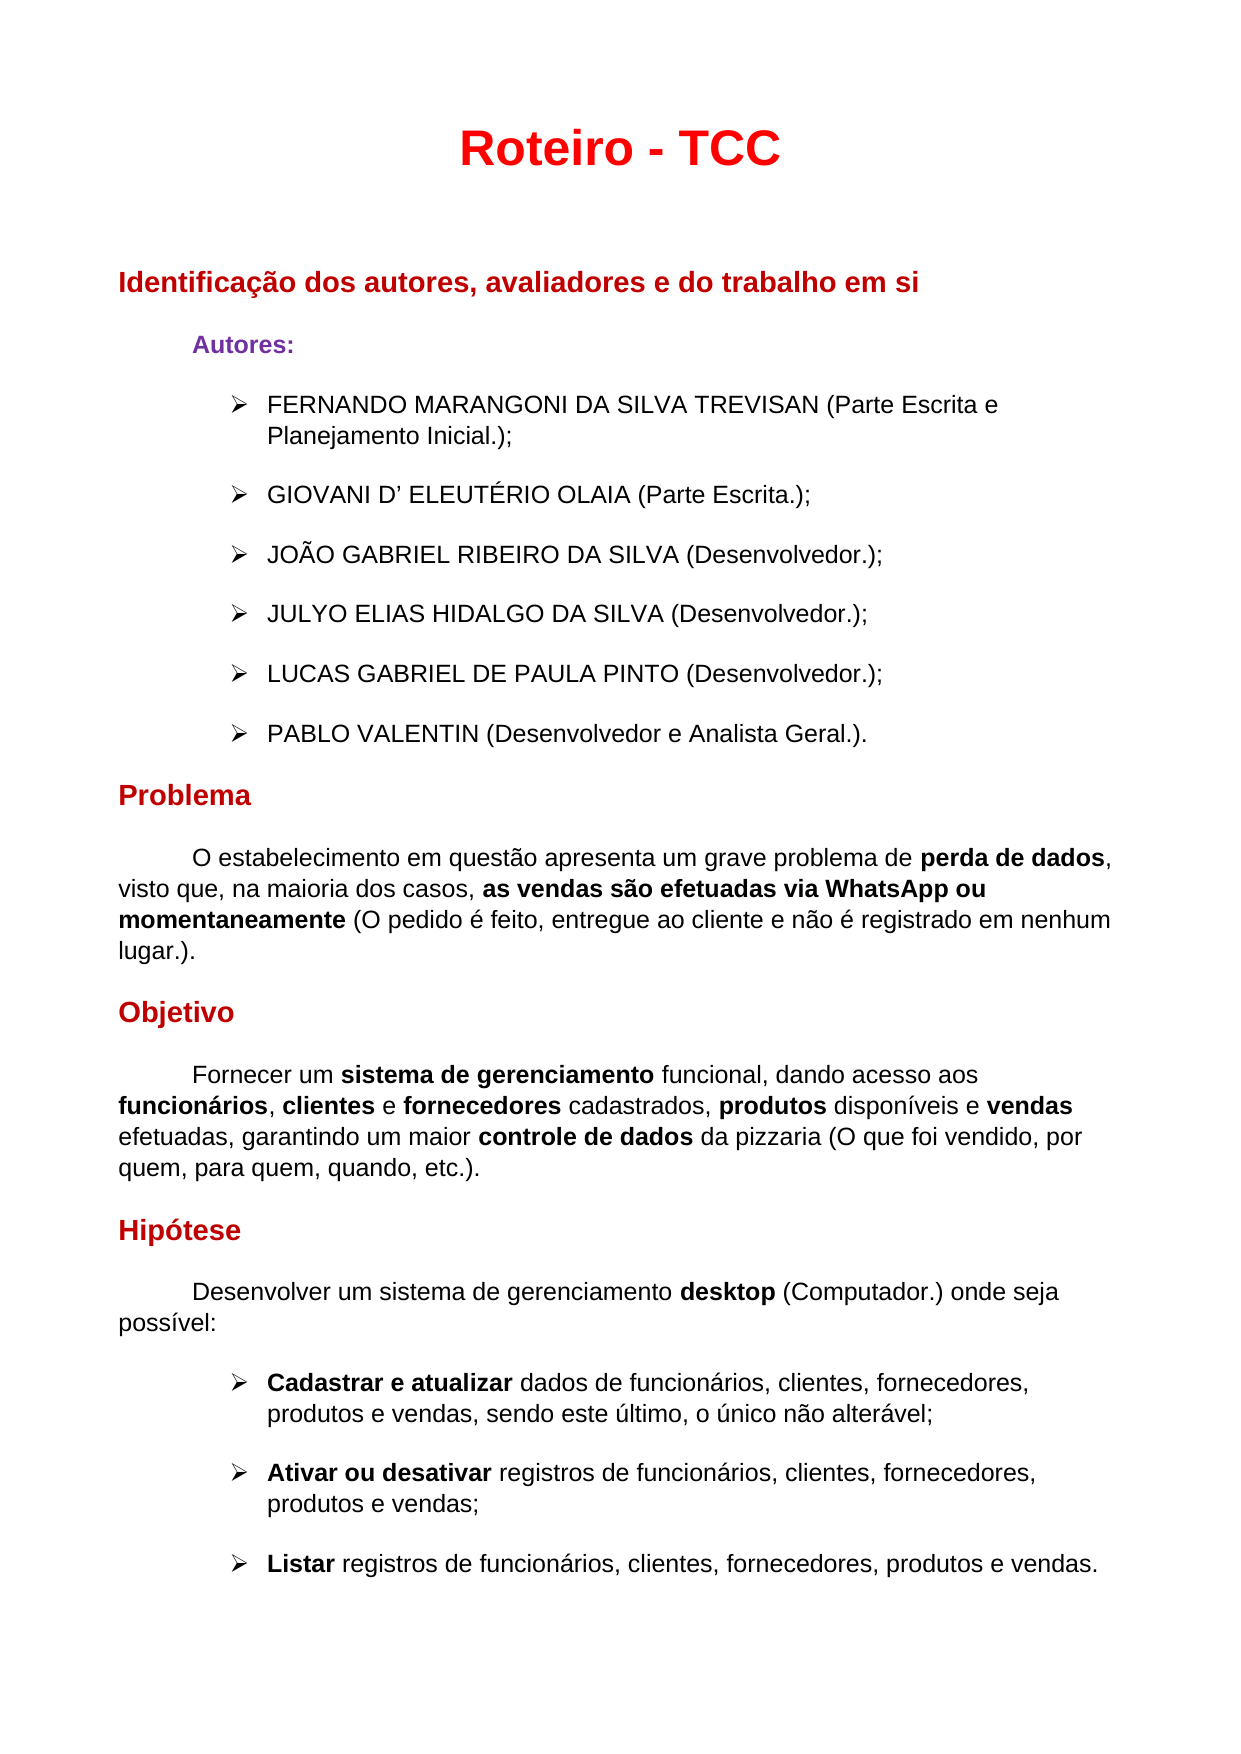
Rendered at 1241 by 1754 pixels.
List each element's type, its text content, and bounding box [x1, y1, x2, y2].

text Problema [118, 778, 1122, 812]
text Hipótese [118, 1212, 1122, 1246]
text Desenvolver um sistema de gerenciamento desktop (Computador.) onde seja possível: [118, 1277, 1122, 1337]
list LUCAS GABRIEL DE PAULA PINTO (Desenvolvedor.); [229, 659, 1122, 688]
text Roteiro - TCC [118, 118, 1122, 176]
text Identificação dos autores, avaliadores e do trabalho em si [118, 266, 1122, 299]
list Cadastrar e atualizar dados de funcionários, clientes, fornecedores, produtos e vendas, sendo este último, o único não alterável; [229, 1368, 1122, 1427]
text Objetivo [118, 995, 1122, 1029]
text O estabelecimento em questão apresenta um grave problema de perda de dados, visto que, na maioria dos casos, as vendas são efetuadas via WhatsApp ou momentaneamente (O pedido é feito, entregue ao cliente e não é registrado em nenhum lugar.). [118, 843, 1122, 964]
list FERNANDO MARANGONI DA SILVA TREVISAN (Parte Escrita e Planejamento Inicial.); [229, 389, 1122, 449]
list Listar registros de funcionários, clientes, fornecedores, produtos e vendas. [229, 1549, 1122, 1578]
list GIOVANI D’ ELEUTÉRIO OLAIA (Parte Escrita.); [229, 480, 1122, 509]
list JOÃO GABRIEL RIBEIRO DA SILVA (Desenvolvedor.); [229, 540, 1122, 569]
list JULYO ELIAS HIDALGO DA SILVA (Desenvolvedor.); [229, 599, 1122, 628]
list PABLO VALENTIN (Desenvolvedor e Analista Geral.). [229, 718, 1122, 747]
list Ativar ou desativar registros de funcionários, clientes, fornecedores, produtos e vendas; [229, 1458, 1122, 1518]
text Fornecer um sistema de gerenciamento funcional, dando acesso aos funcionários, clientes e fornecedores cadastrados, produtos disponíveis e vendas efetuadas, garantindo um maior controle de dados da pizzaria (O que foi vendido, por quem, para quem, quando, etc.). [118, 1060, 1122, 1182]
text Autores: [118, 330, 1122, 359]
